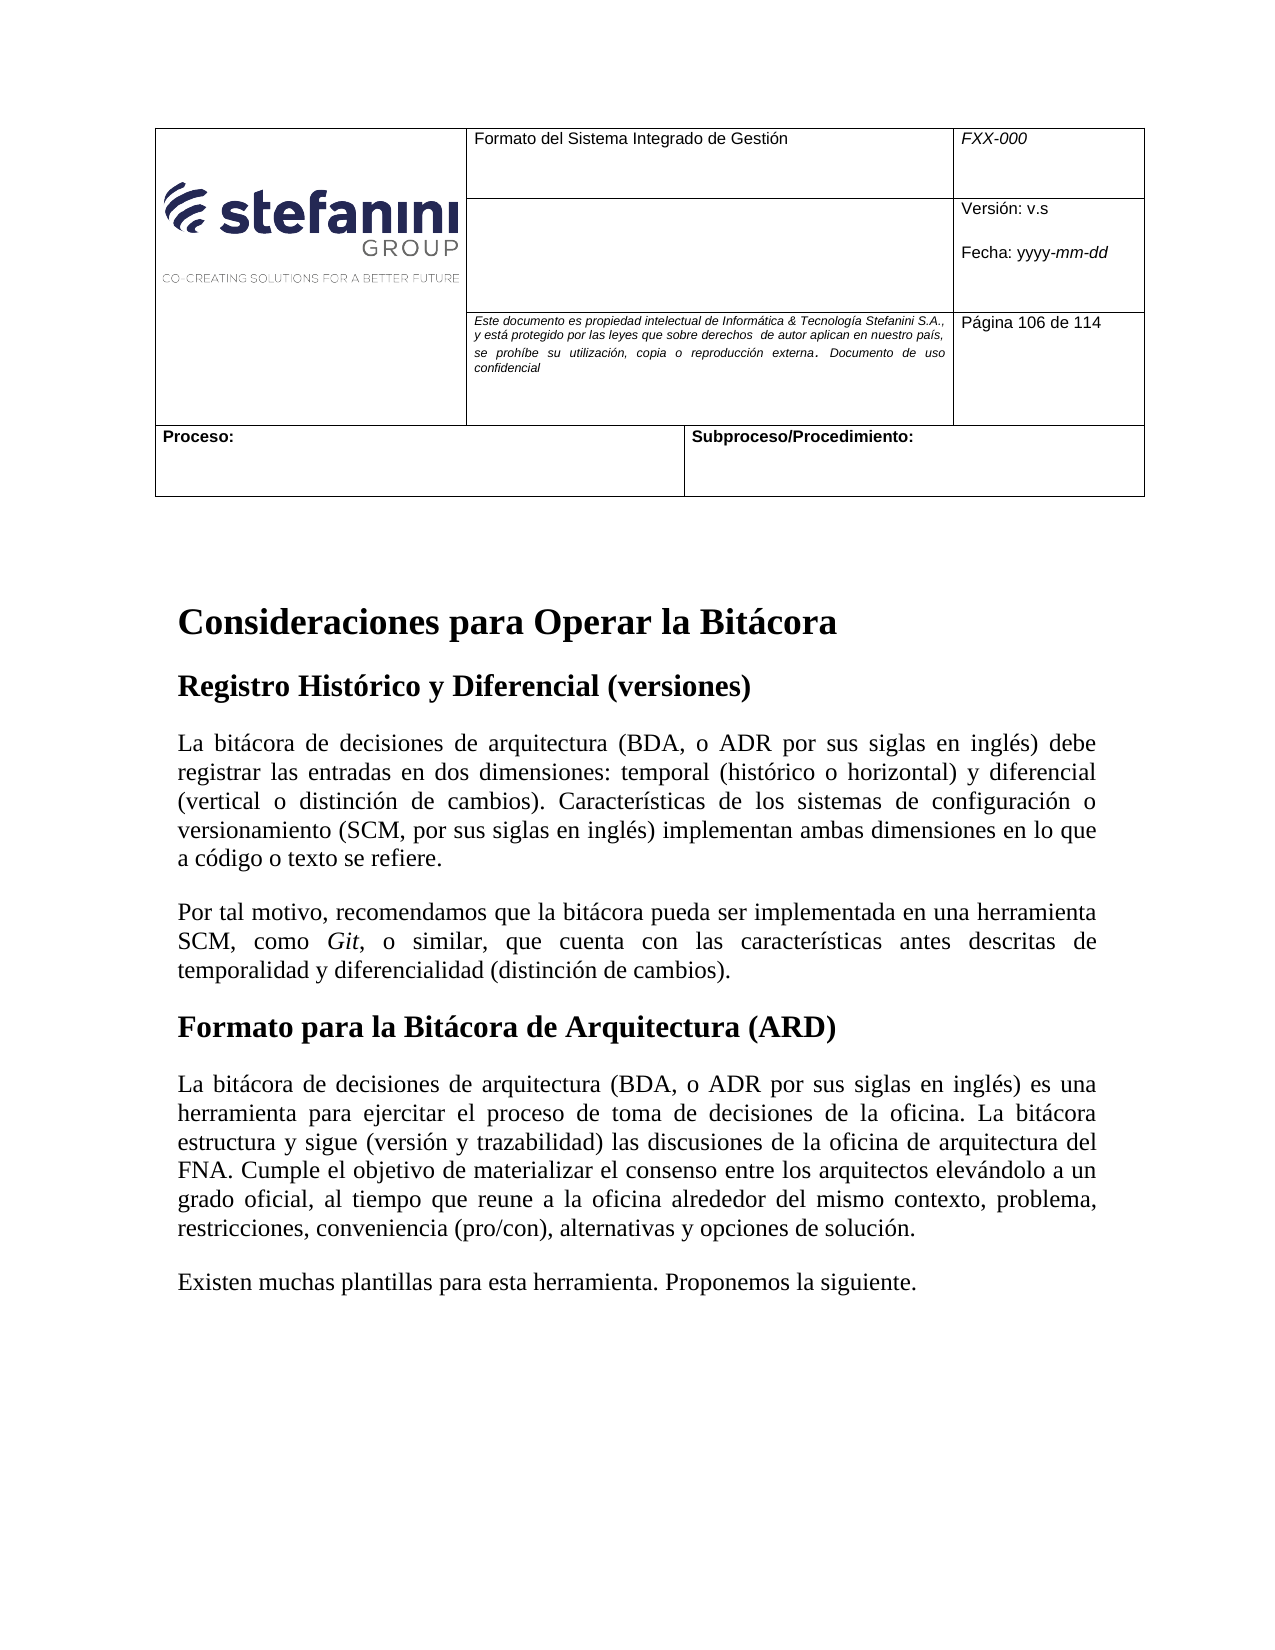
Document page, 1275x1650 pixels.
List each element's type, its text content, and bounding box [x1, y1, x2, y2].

text Por tal motivo, recomendamos que la bitácora pueda ser implementada en una herramienta SCM, como Git, o similar, que cuenta con las características antes descritas de temporalidad y diferencialidad (distinción de cambios). [177, 897, 1098, 983]
subtitle Consideraciones para Operar la Bitácora [177, 599, 1098, 642]
text La bitácora de decisiones de arquitectura (BDA, o ADR por sus siglas en inglés) es una herramienta para ejercitar el proceso de toma de decisiones de la oficina. La bitácora estructura y sigue (versión y trazabilidad) las discusiones de la oficina de arquitectura del FNA. Cumple el objetivo de materializar el consenso entre los arquitectos elevándolo a un grado oficial, al tiempo que reune a la oficina alrededor del mismo contexto, problema, restricciones, conveniencia (pro/con), alternativas y opciones de solución. [177, 1069, 1098, 1242]
text Existen muchas plantillas para esta herramienta. Proponemos la siguiente. [177, 1267, 1098, 1296]
subtitle Formato para la Bitácora de Arquitectura (ARD) [177, 1008, 1098, 1044]
text La bitácora de decisiones de arquitectura (BDA, o ADR por sus siglas en inglés) debe registrar las entradas en dos dimensiones: temporal (histórico o horizontal) y diferencial (vertical o distinción de cambios). Características de los sistemas de configuración o versionamiento (SCM, por sus siglas en inglés) implementan ambas dimensiones en lo que a código o texto se refiere. [177, 728, 1098, 872]
picture [162, 182, 460, 286]
subtitle Registro Histórico y Diferencial (versiones) [177, 667, 1098, 703]
